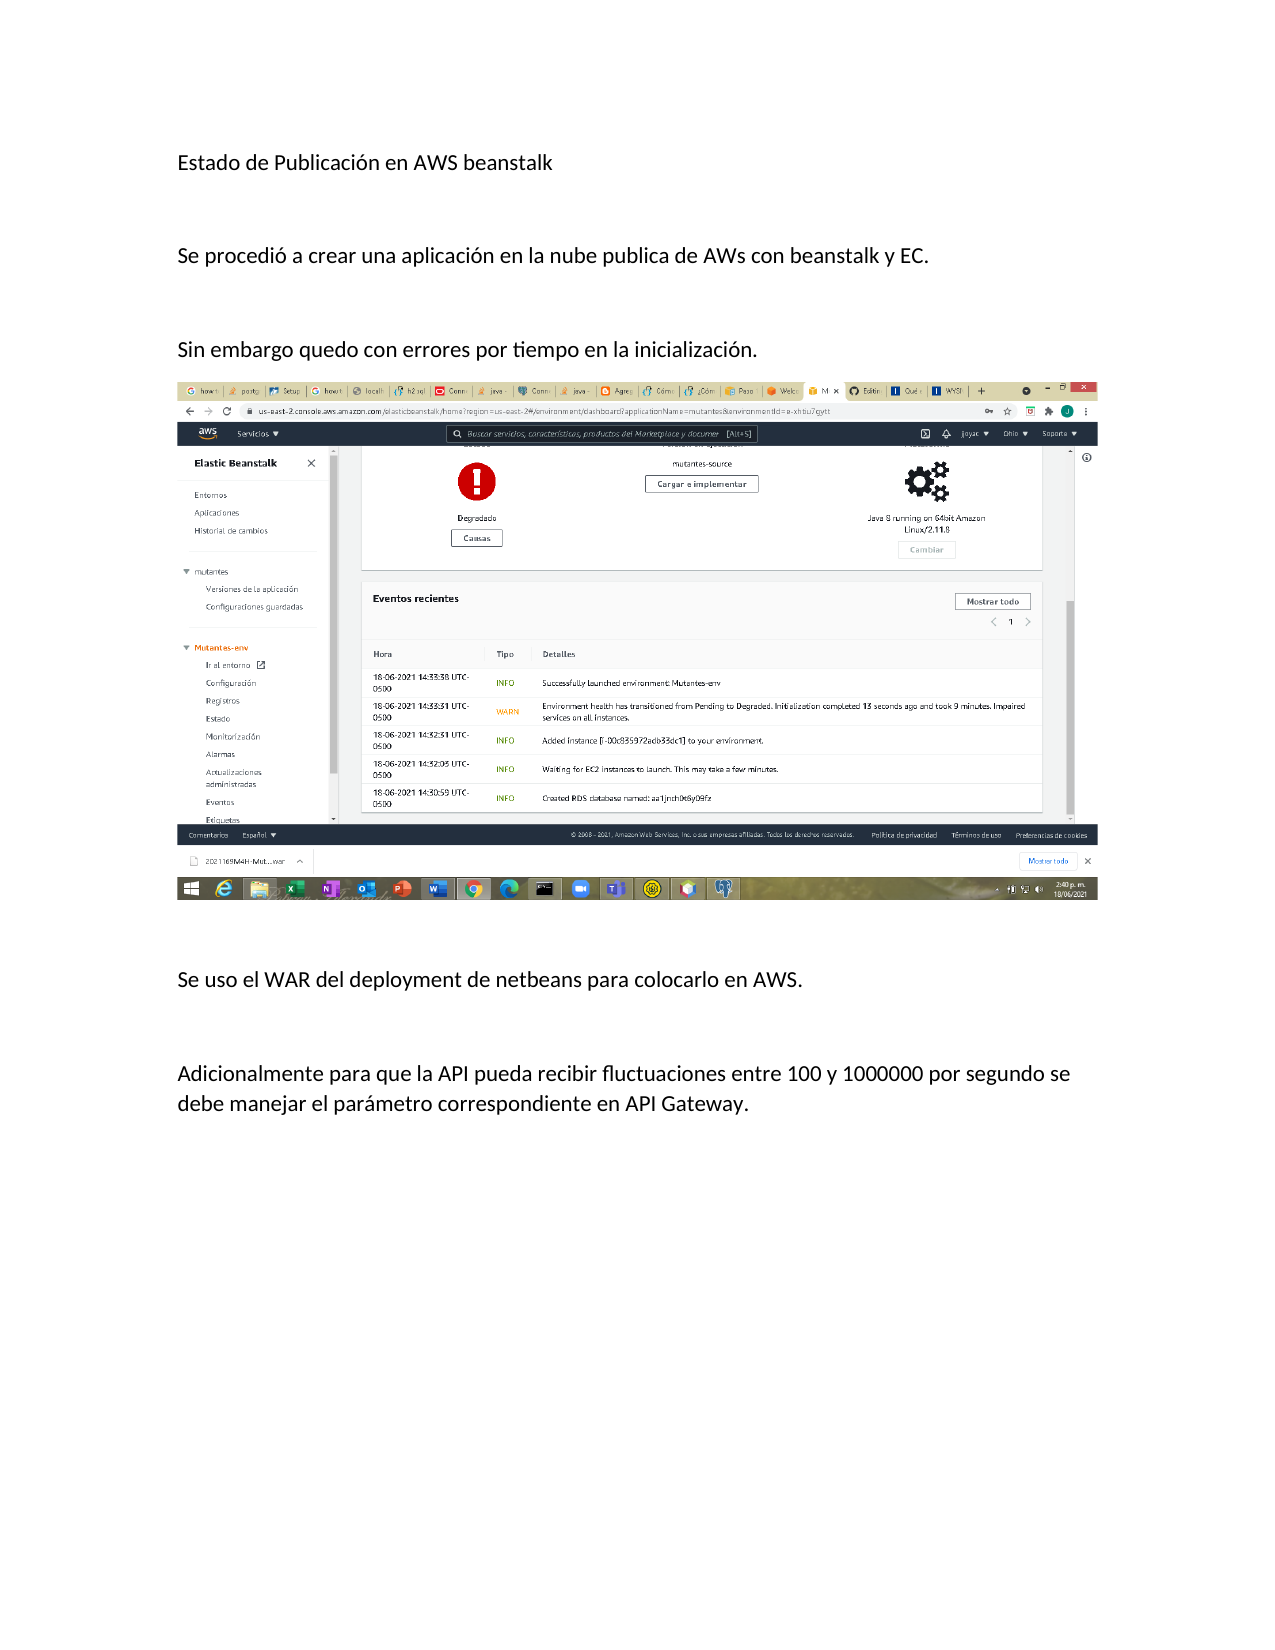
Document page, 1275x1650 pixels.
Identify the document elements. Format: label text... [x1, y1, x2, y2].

text Se procedió a crear una aplicación en la nube publica de AWs con beanstalk y EC. [177, 241, 1098, 269]
text Adicionalmente para que la API pueda recibir fluctuaciones entre 100 y 1000000 por segundo se debe manejar el parámetro correspondiente en API Gateway. [177, 1059, 1098, 1117]
text Estado de Publicación en AWS beanstalk [177, 148, 1098, 176]
text Se uso el WAR del deployment de netbeans para colocarlo en AWS. [177, 966, 1098, 993]
picture [177, 382, 1098, 900]
text Sin embargo quedo con errores por tiempo en la inicialización. [177, 335, 1098, 363]
